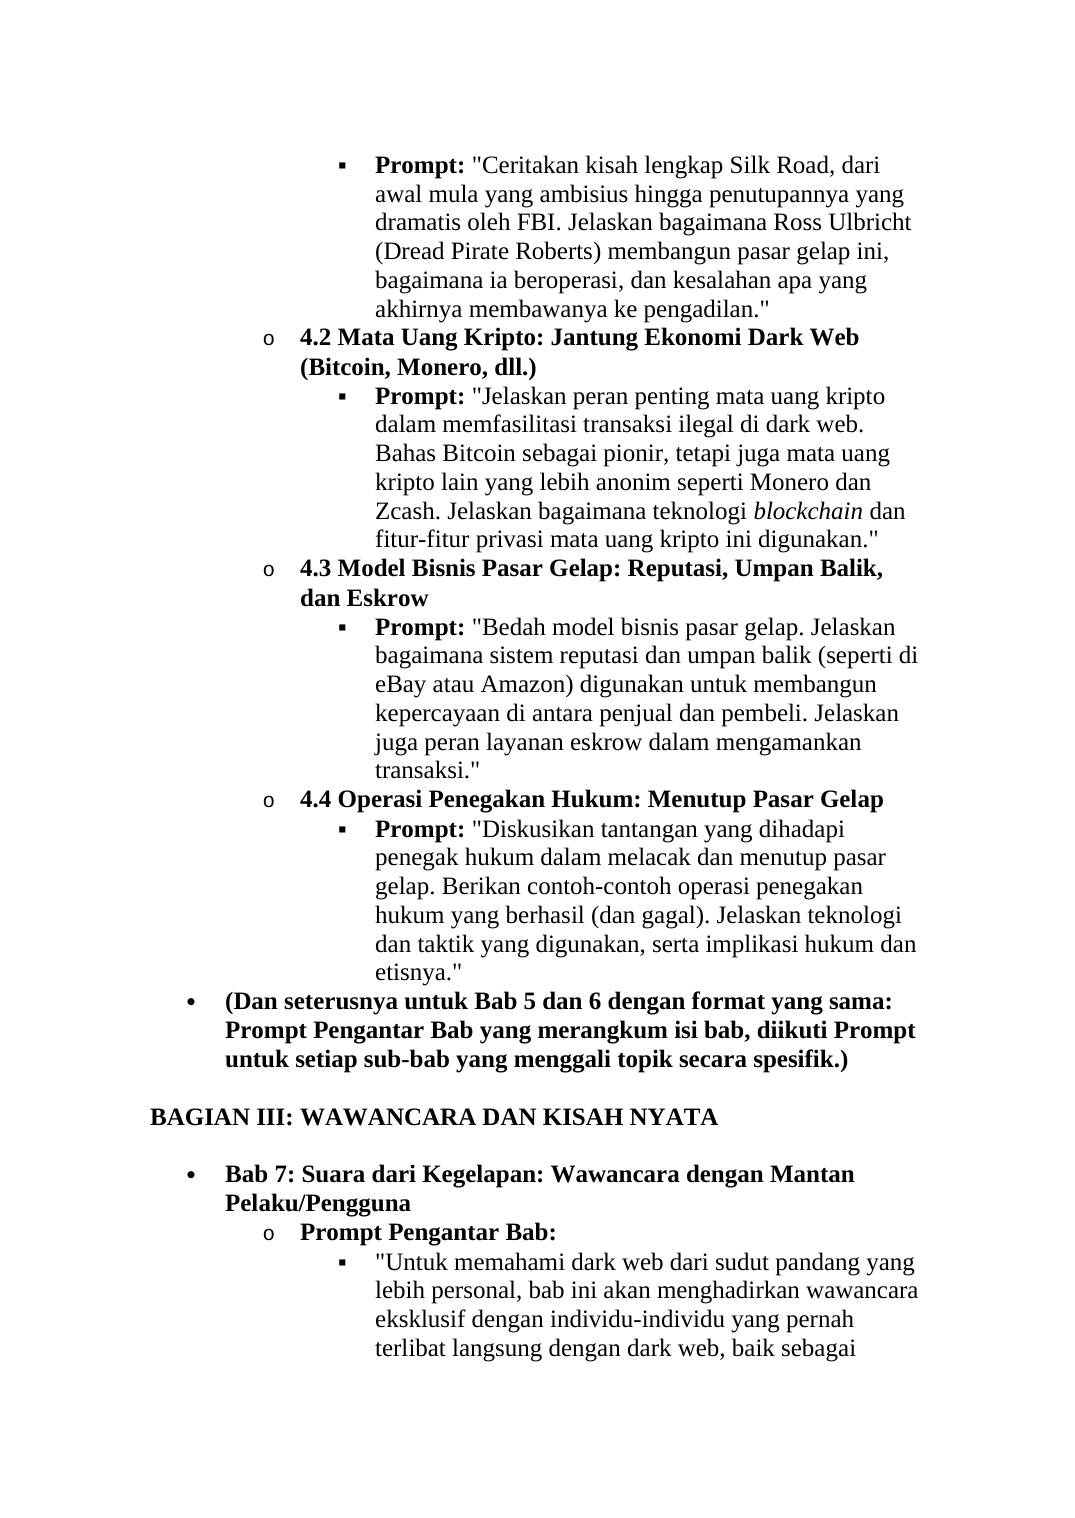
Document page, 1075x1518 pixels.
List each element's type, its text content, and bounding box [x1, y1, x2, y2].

list Prompt: "Bedah model bisnis pasar gelap. Jelaskan bagaimana sistem reputasi dan umpan balik (seperti di eBay atau Amazon) digunakan untuk membangun kepercayaan di antara penjual dan pembeli. Jelaskan juga peran layanan eskrow dalam mengamankan transaksi." [337, 612, 925, 784]
list (Dan seterusnya untuk Bab 5 dan 6 dengan format yang sama: Prompt Pengantar Bab yang merangkum isi bab, diikuti Prompt untuk setiap sub-bab yang menggali topik secara spesifik.) [187, 986, 925, 1072]
list 4.2 Mata Uang Kripto: Jantung Ekonomi Dark Web (Bitcoin, Monero, dll.) [262, 322, 925, 381]
list Bab 7: Suara dari Kegelapan: Wawancara dengan Mantan Pelaku/Pengguna [187, 1159, 925, 1217]
list Prompt: "Diskusikan tantangan yang dihadapi penegak hukum dalam melacak dan menutup pasar gelap. Berikan contoh-contoh operasi penegakan hukum yang berhasil (dan gagal). Jelaskan teknologi dan taktik yang digunakan, serta implikasi hukum dan etisnya." [337, 814, 925, 986]
list 4.4 Operasi Penegakan Hukum: Menutup Pasar Gelap [262, 784, 925, 814]
list Prompt: "Ceritakan kisah lengkap Silk Road, dari awal mula yang ambisius hingga penutupannya yang dramatis oleh FBI. Jelaskan bagaimana Ross Ulbricht (Dread Pirate Roberts) membangun pasar gelap ini, bagaimana ia beroperasi, dan kesalahan apa yang akhirnya membawanya ke pengadilan." [337, 150, 925, 322]
text BAGIAN III: WAWANCARA DAN KISAH NYATA [150, 1102, 925, 1130]
list 4.3 Model Bisnis Pasar Gelap: Reputasi, Umpan Balik, dan Eskrow [262, 553, 925, 612]
list Prompt: "Jelaskan peran penting mata uang kripto dalam memfasilitasi transaksi ilegal di dark web. Bahas Bitcoin sebagai pionir, tetapi juga mata uang kripto lain yang lebih anonim seperti Monero dan Zcash. Jelaskan bagaimana teknologi blockchain dan fitur-fitur privasi mata uang kripto ini digunakan." [337, 381, 925, 553]
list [337, 1247, 925, 1362]
list Prompt Pengantar Bab: [262, 1217, 925, 1247]
